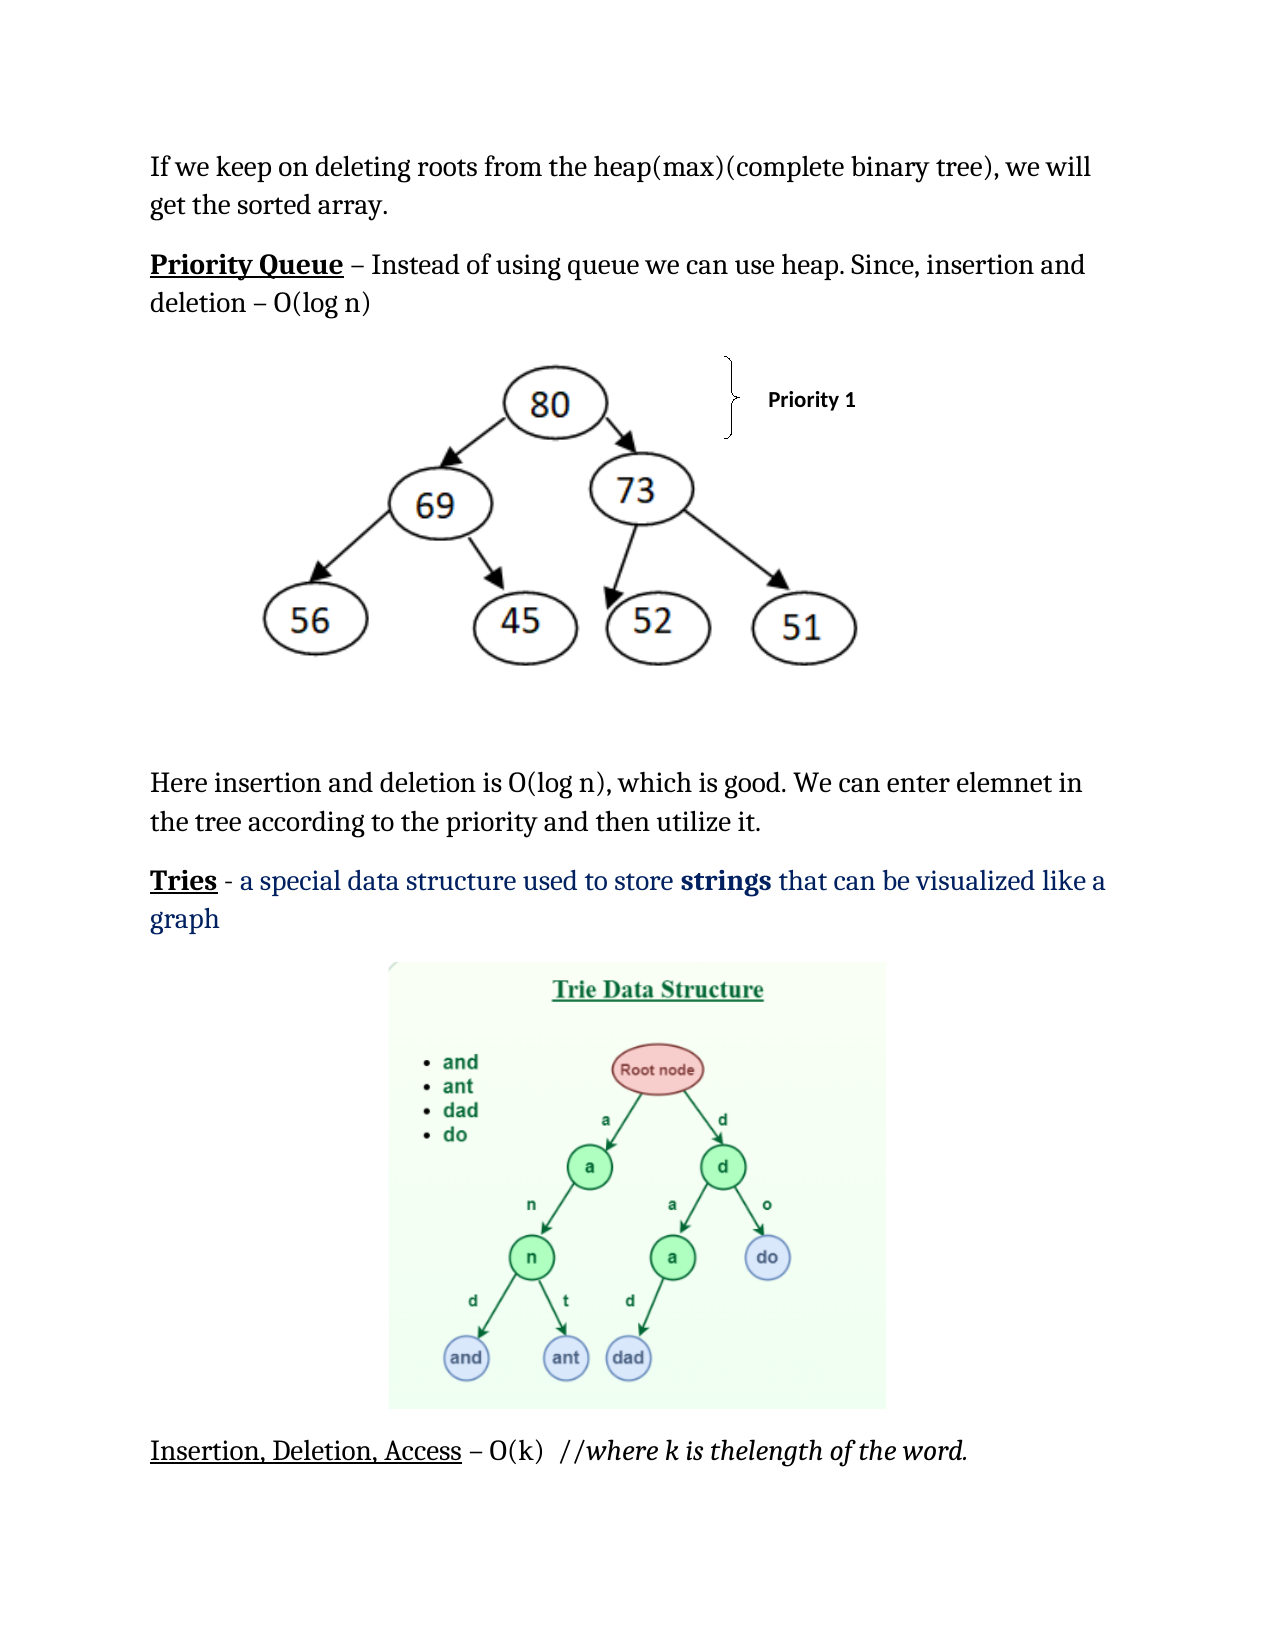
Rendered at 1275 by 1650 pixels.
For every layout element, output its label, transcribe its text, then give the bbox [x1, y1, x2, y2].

text If we keep on deleting roots from the heap(max)(complete binary tree), we will get the sorted array. [150, 150, 1125, 222]
text Insertion, Deletion, Access – O(k) //where k is thelength of the word. [150, 1434, 1125, 1467]
text Here insertion and deletion is O(log n), which is good. We can enter elemnet in the tree according to the priority and then utilize it. [150, 766, 1125, 838]
picture [150, 345, 941, 742]
text Priority Queue – Instead of using queue we can use heap. Since, insertion and deletion – O(log n) [150, 248, 1125, 320]
picture [388, 962, 887, 1409]
text Tries - a special data structure used to store strings that can be visualized like a graph [150, 864, 1125, 936]
